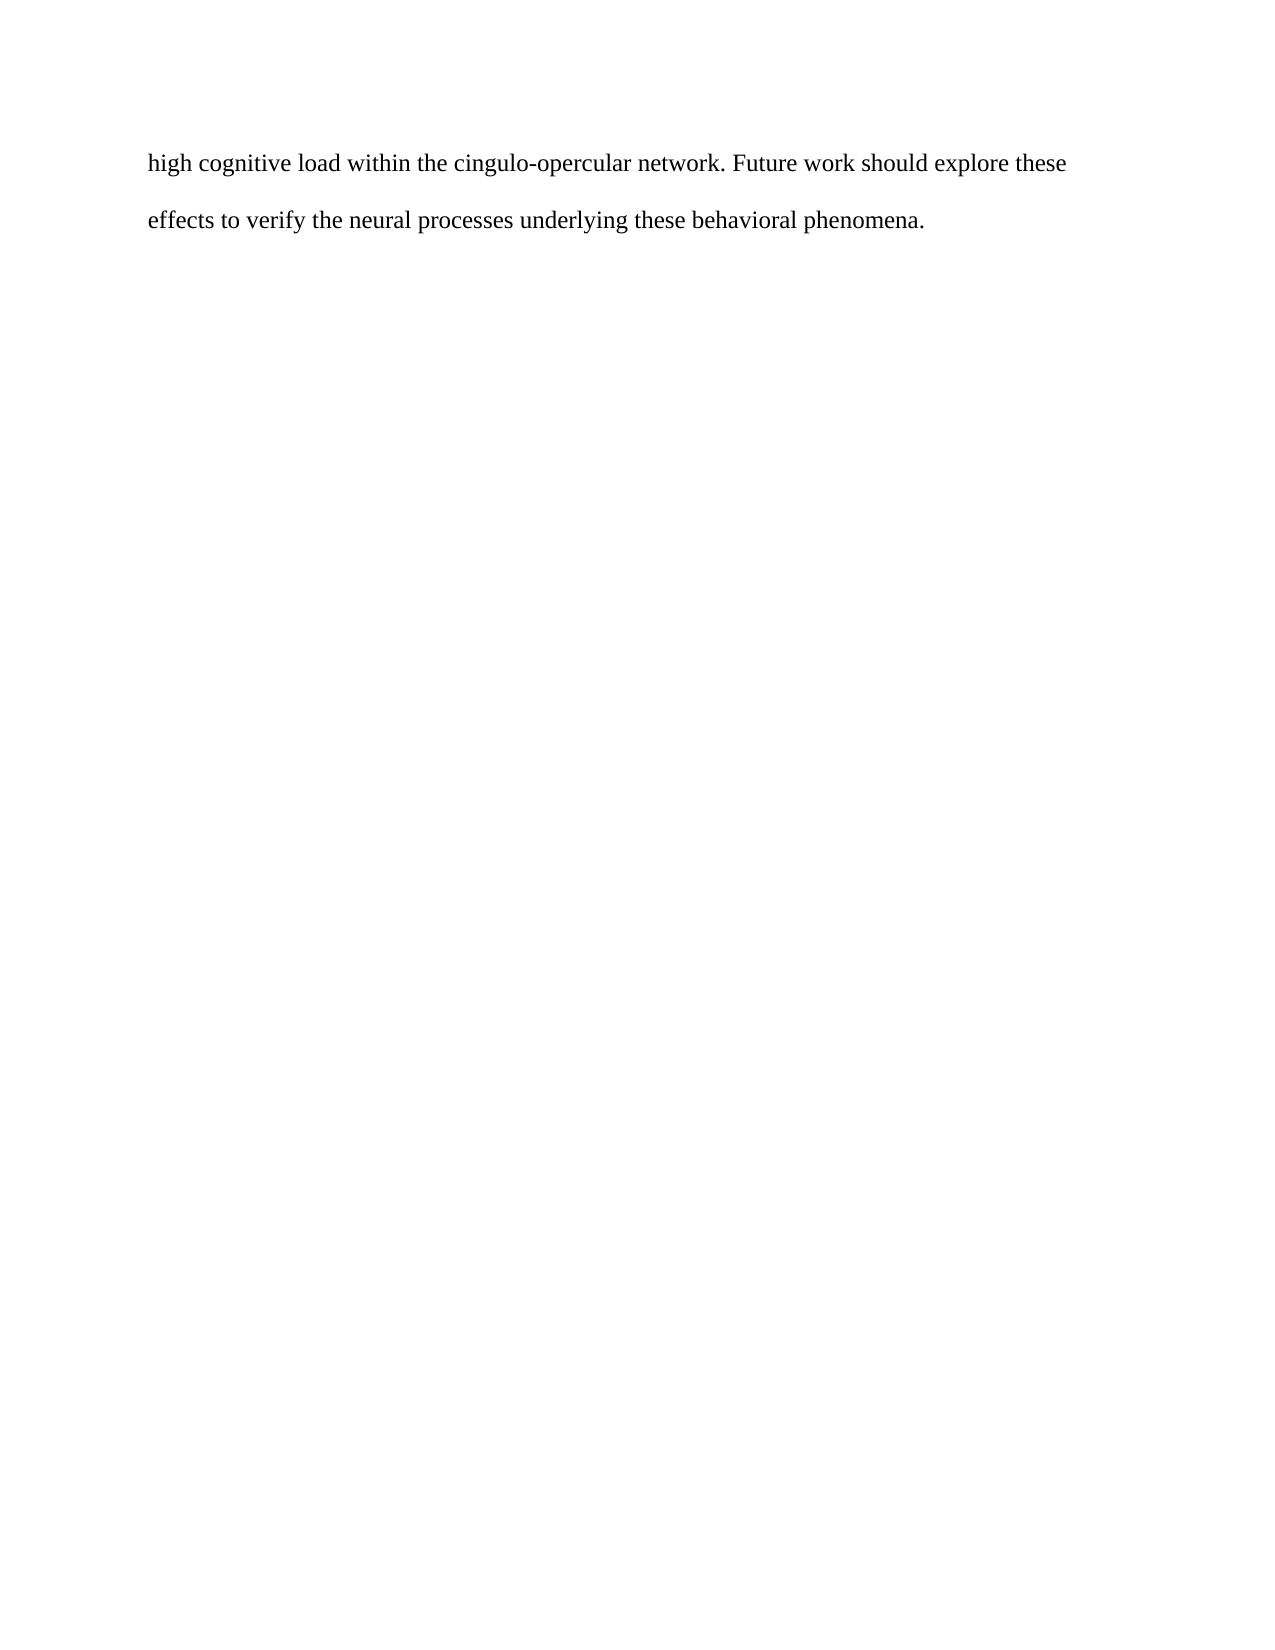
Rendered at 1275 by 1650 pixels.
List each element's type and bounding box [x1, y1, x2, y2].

text [148, 148, 1127, 234]
